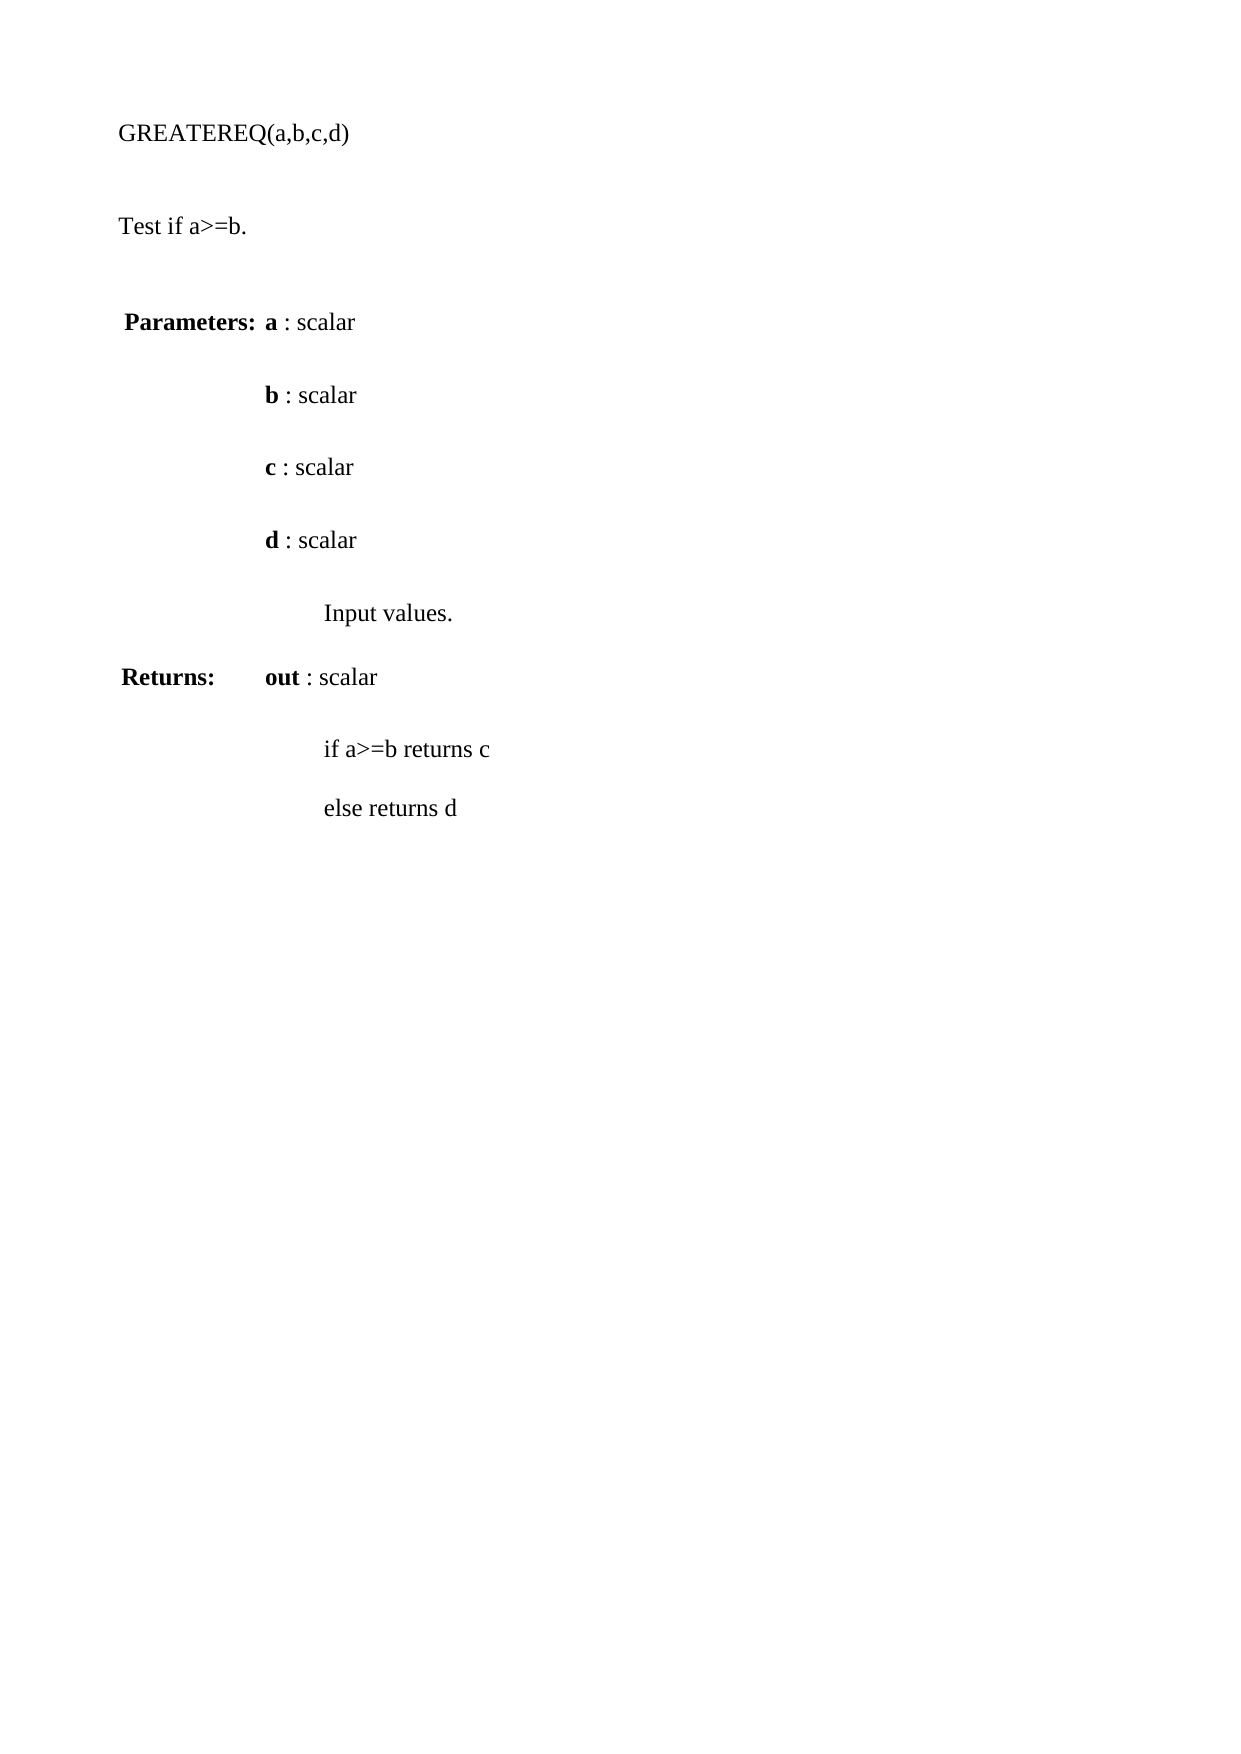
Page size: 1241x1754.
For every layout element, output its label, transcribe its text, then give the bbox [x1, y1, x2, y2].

table_header a : scalar b : scalar c : scalar d : scalar Input values. [262, 304, 781, 659]
text GREATEREQ(a,b,c,d) [118, 118, 1122, 147]
table_cell out : scalar if a>=b returns c else returns d [262, 659, 781, 854]
text Test if a>=b. [118, 211, 1122, 240]
table_header Parameters: [118, 304, 262, 659]
table_cell Returns: [118, 659, 262, 854]
